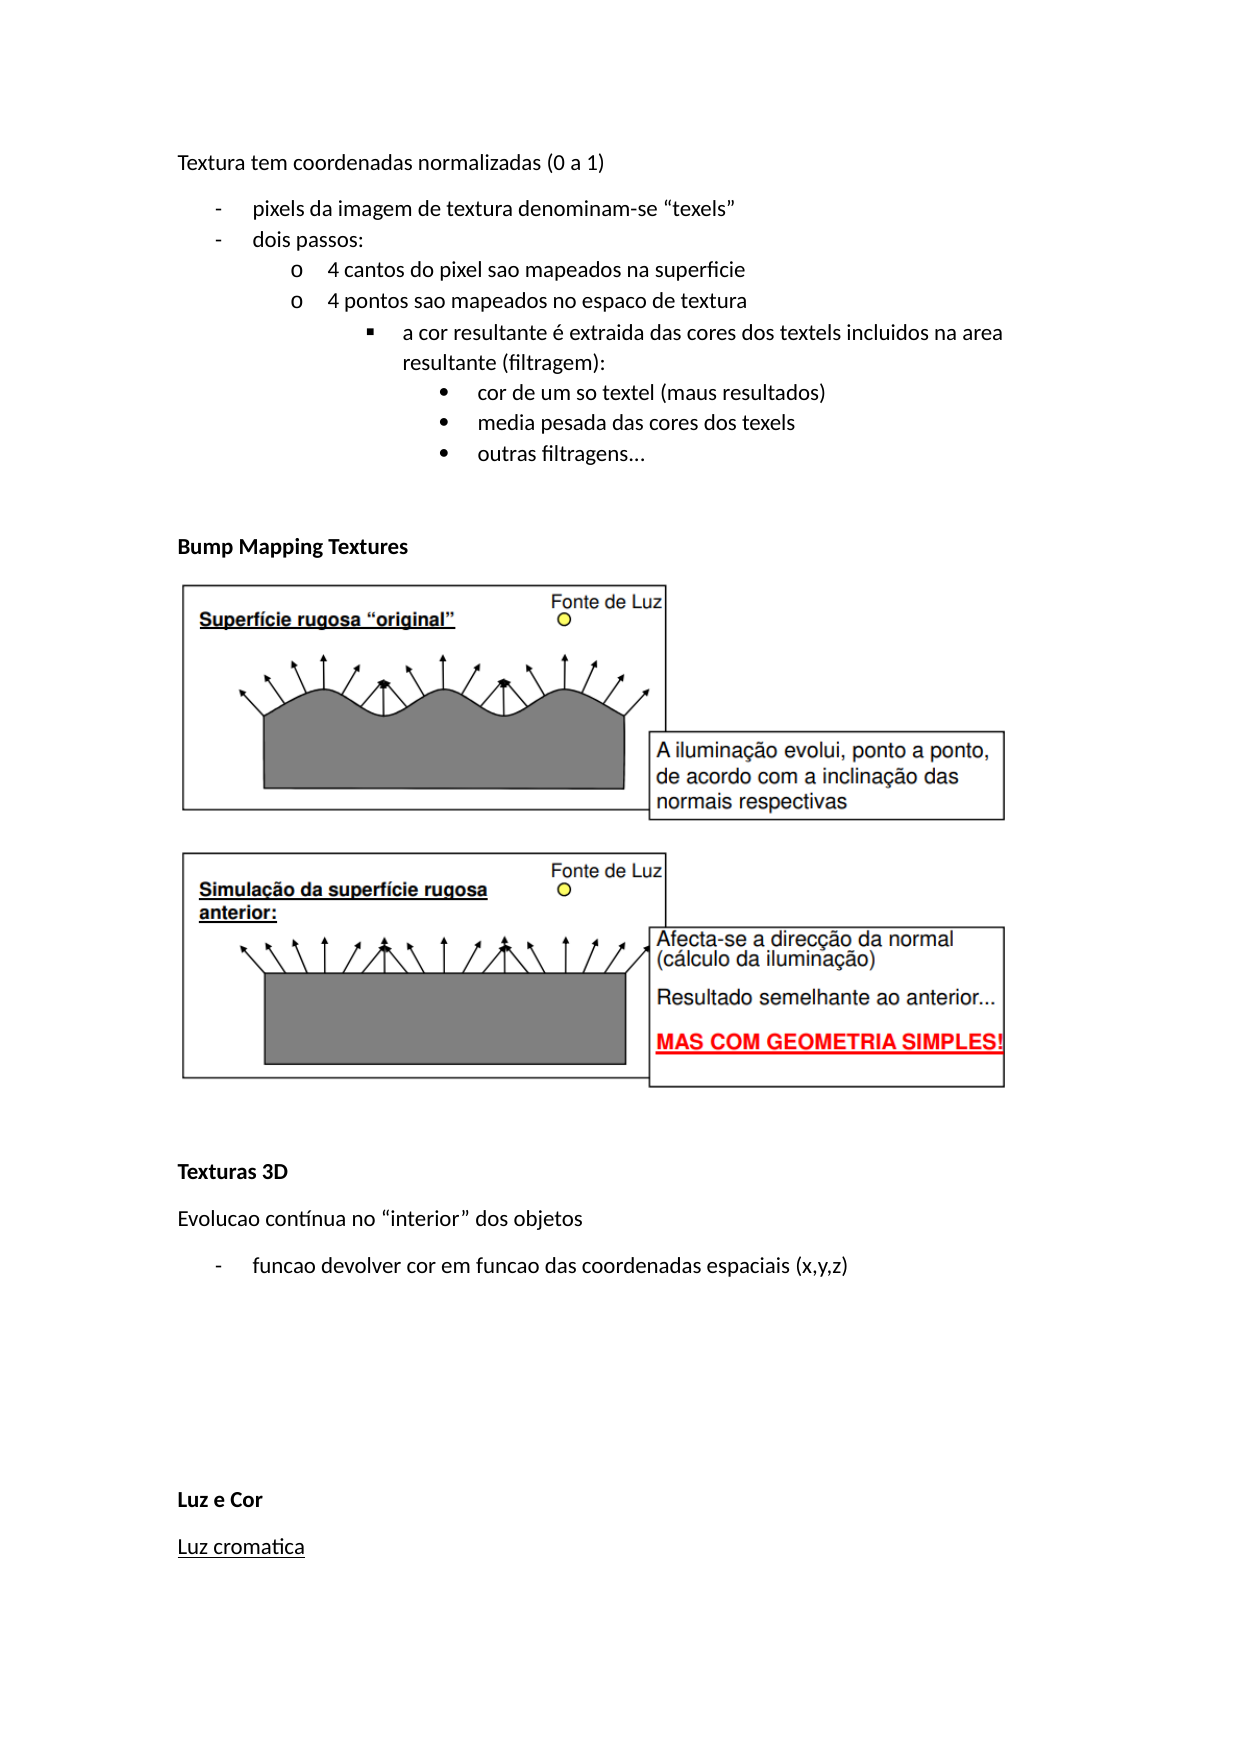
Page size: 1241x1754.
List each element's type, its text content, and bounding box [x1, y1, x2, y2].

list dois passos: [215, 225, 1063, 253]
list cor de um so textel (maus resultados) [440, 378, 1063, 406]
list 4 pontos sao mapeados no espaco de textura [290, 286, 1063, 316]
list outras filtragens... [440, 439, 1063, 467]
text Texturas 3D [177, 1157, 1063, 1186]
text Luz e Cor [177, 1486, 1063, 1514]
list pixels da imagem de textura denominam-se “texels” [215, 194, 1063, 222]
list 4 cantos do pixel sao mapeados na superficie [290, 255, 1063, 284]
text Textura tem coordenadas normalizadas (0 a 1) [177, 148, 1063, 176]
list a cor resultante é extraida das cores dos textels incluidos na area resultante (filtragem): [365, 318, 1063, 376]
text Luz cromatica [177, 1532, 1063, 1561]
picture [177, 579, 1009, 1092]
list media pesada das cores dos texels [440, 408, 1063, 436]
text Bump Mapping Textures [177, 532, 1063, 560]
text Evolucao contínua no “interior” dos objetos [177, 1204, 1063, 1232]
list funcao devolver cor em funcao das coordenadas espaciais (x,y,z) [215, 1251, 1063, 1279]
